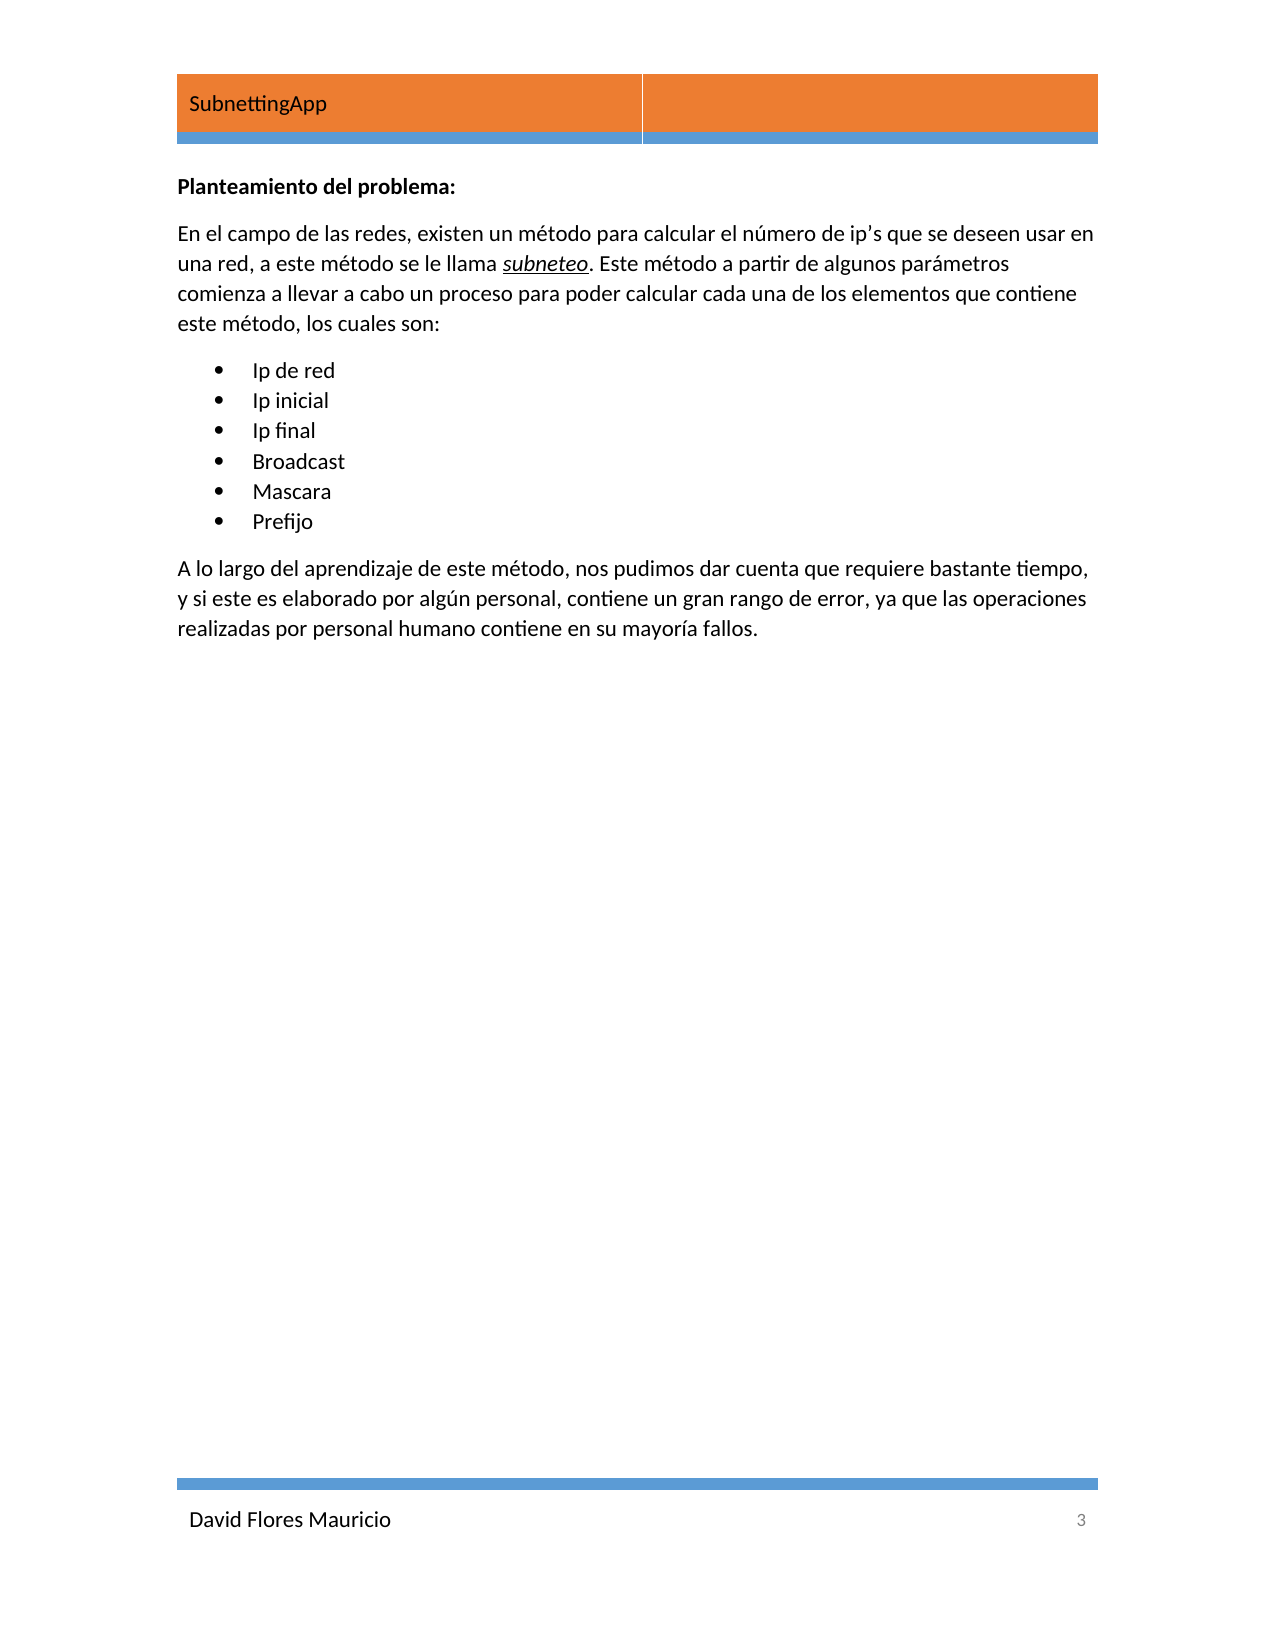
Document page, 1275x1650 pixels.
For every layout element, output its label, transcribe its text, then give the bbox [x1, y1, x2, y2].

text Planteamiento del problema: [177, 172, 1098, 200]
list Ip de red [215, 356, 1098, 384]
text En el campo de las redes, existen un método para calcular el número de ip’s que se deseen usar en una red, a este método se le llama subneteo. Este método a partir de algunos parámetros comienza a llevar a cabo un proceso para poder calcular cada una de los elementos que contiene este método, los cuales son: [177, 219, 1098, 337]
list Ip final [215, 417, 1098, 444]
list Ip inicial [215, 386, 1098, 414]
text A lo largo del aprendizaje de este método, nos pudimos dar cuenta que requiere bastante tiempo, y si este es elaborado por algún personal, contiene un gran rango de error, ya que las operaciones realizadas por personal humano contiene en su mayoría fallos. [177, 554, 1098, 642]
list Broadcast [215, 447, 1098, 475]
list Mascara [215, 477, 1098, 505]
list Prefijo [215, 507, 1098, 535]
